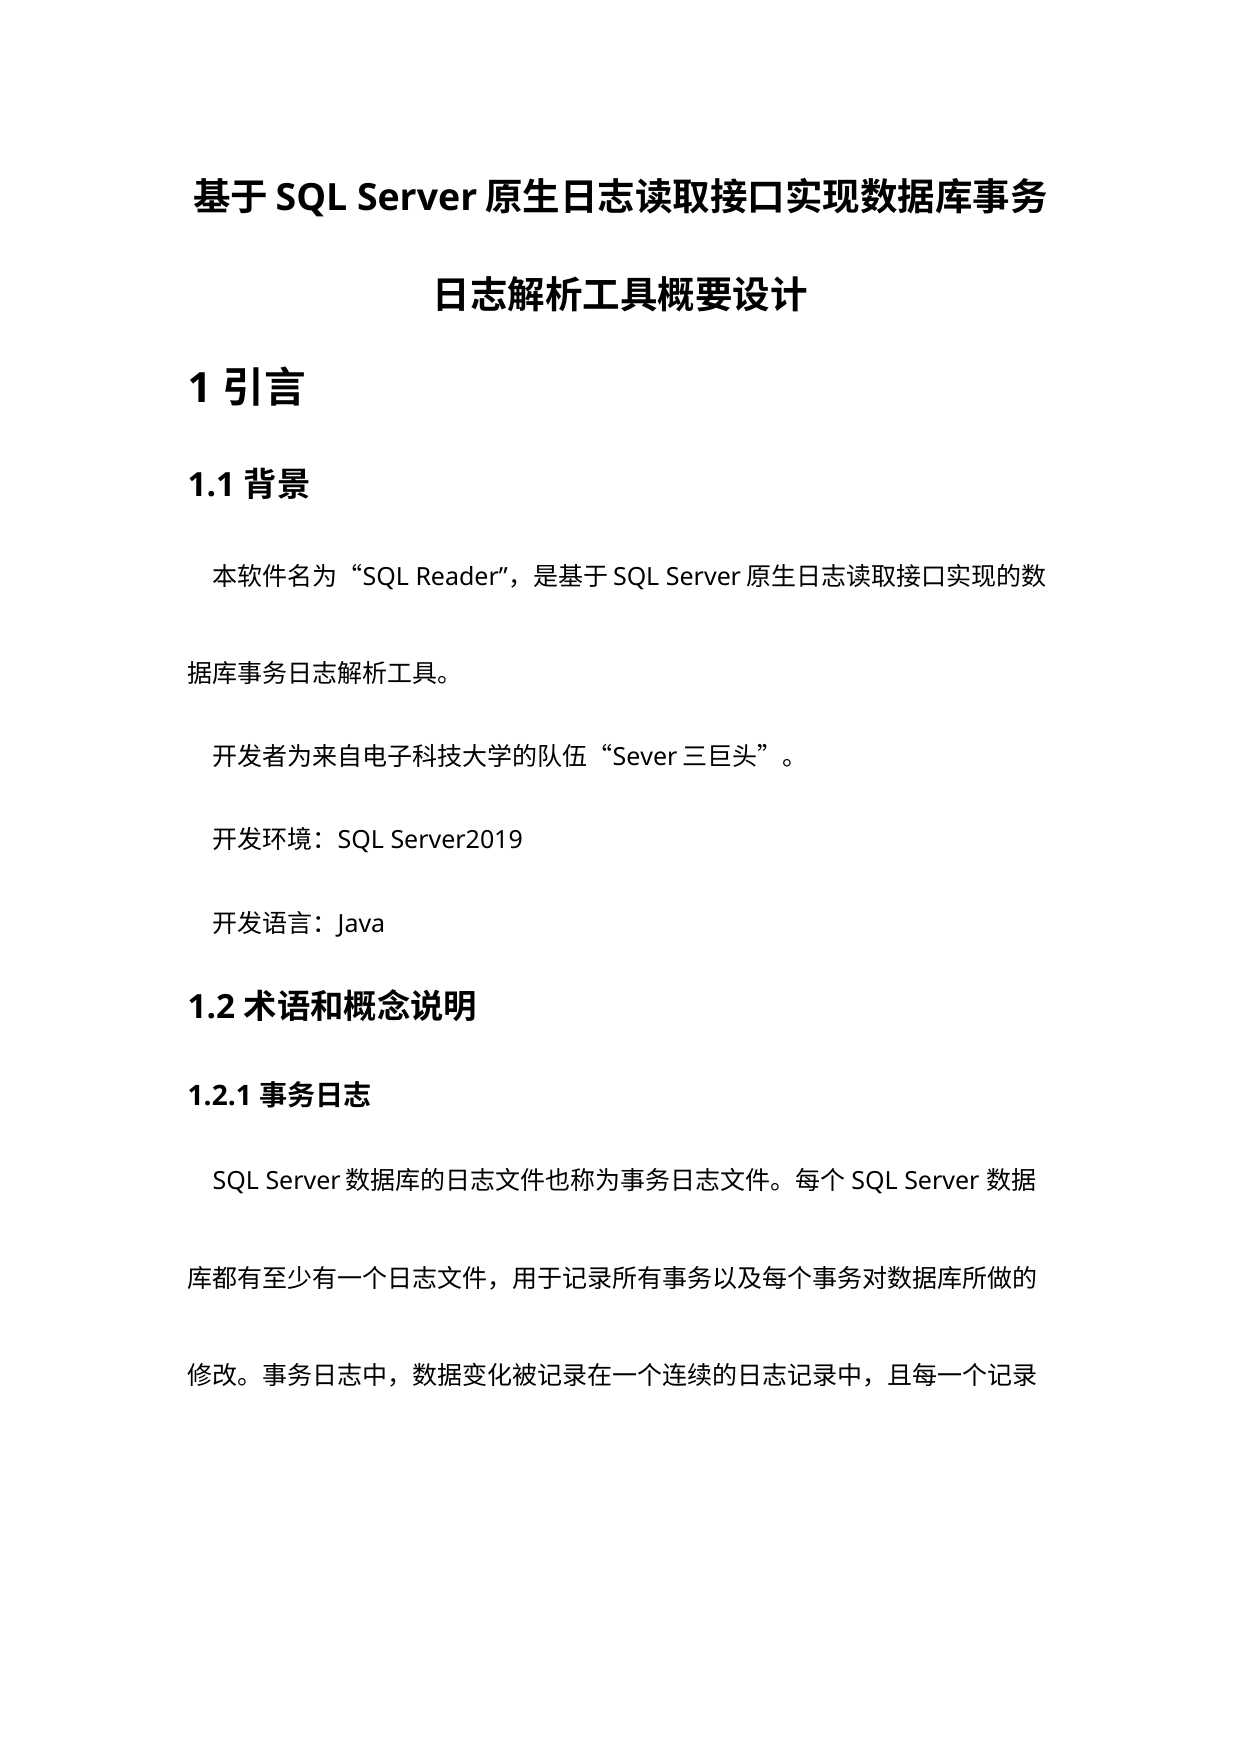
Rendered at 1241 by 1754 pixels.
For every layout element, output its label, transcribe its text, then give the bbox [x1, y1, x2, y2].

text 基于SQL Server原生日志读取接口实现数据库事务日志解析工具概要设计 [187, 162, 1053, 324]
subtitle 1.2.1 事务日志 [187, 1061, 1053, 1126]
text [187, 1146, 1053, 1406]
subtitle 1.1 背景 [187, 450, 1053, 515]
text 开发语言：Java [187, 889, 1053, 954]
text 本软件名为“SQL Reader”，是基于SQL Server原生日志读取接口实现的数据库事务日志解析工具。 [187, 542, 1053, 704]
text 开发环境：SQL Server2019 [187, 806, 1053, 871]
text 开发者为来自电子科技大学的队伍“Sever三巨头”。 [187, 722, 1053, 787]
subtitle 1 引言 [187, 352, 1053, 417]
subtitle 1.2 术语和概念说明 [187, 972, 1053, 1037]
